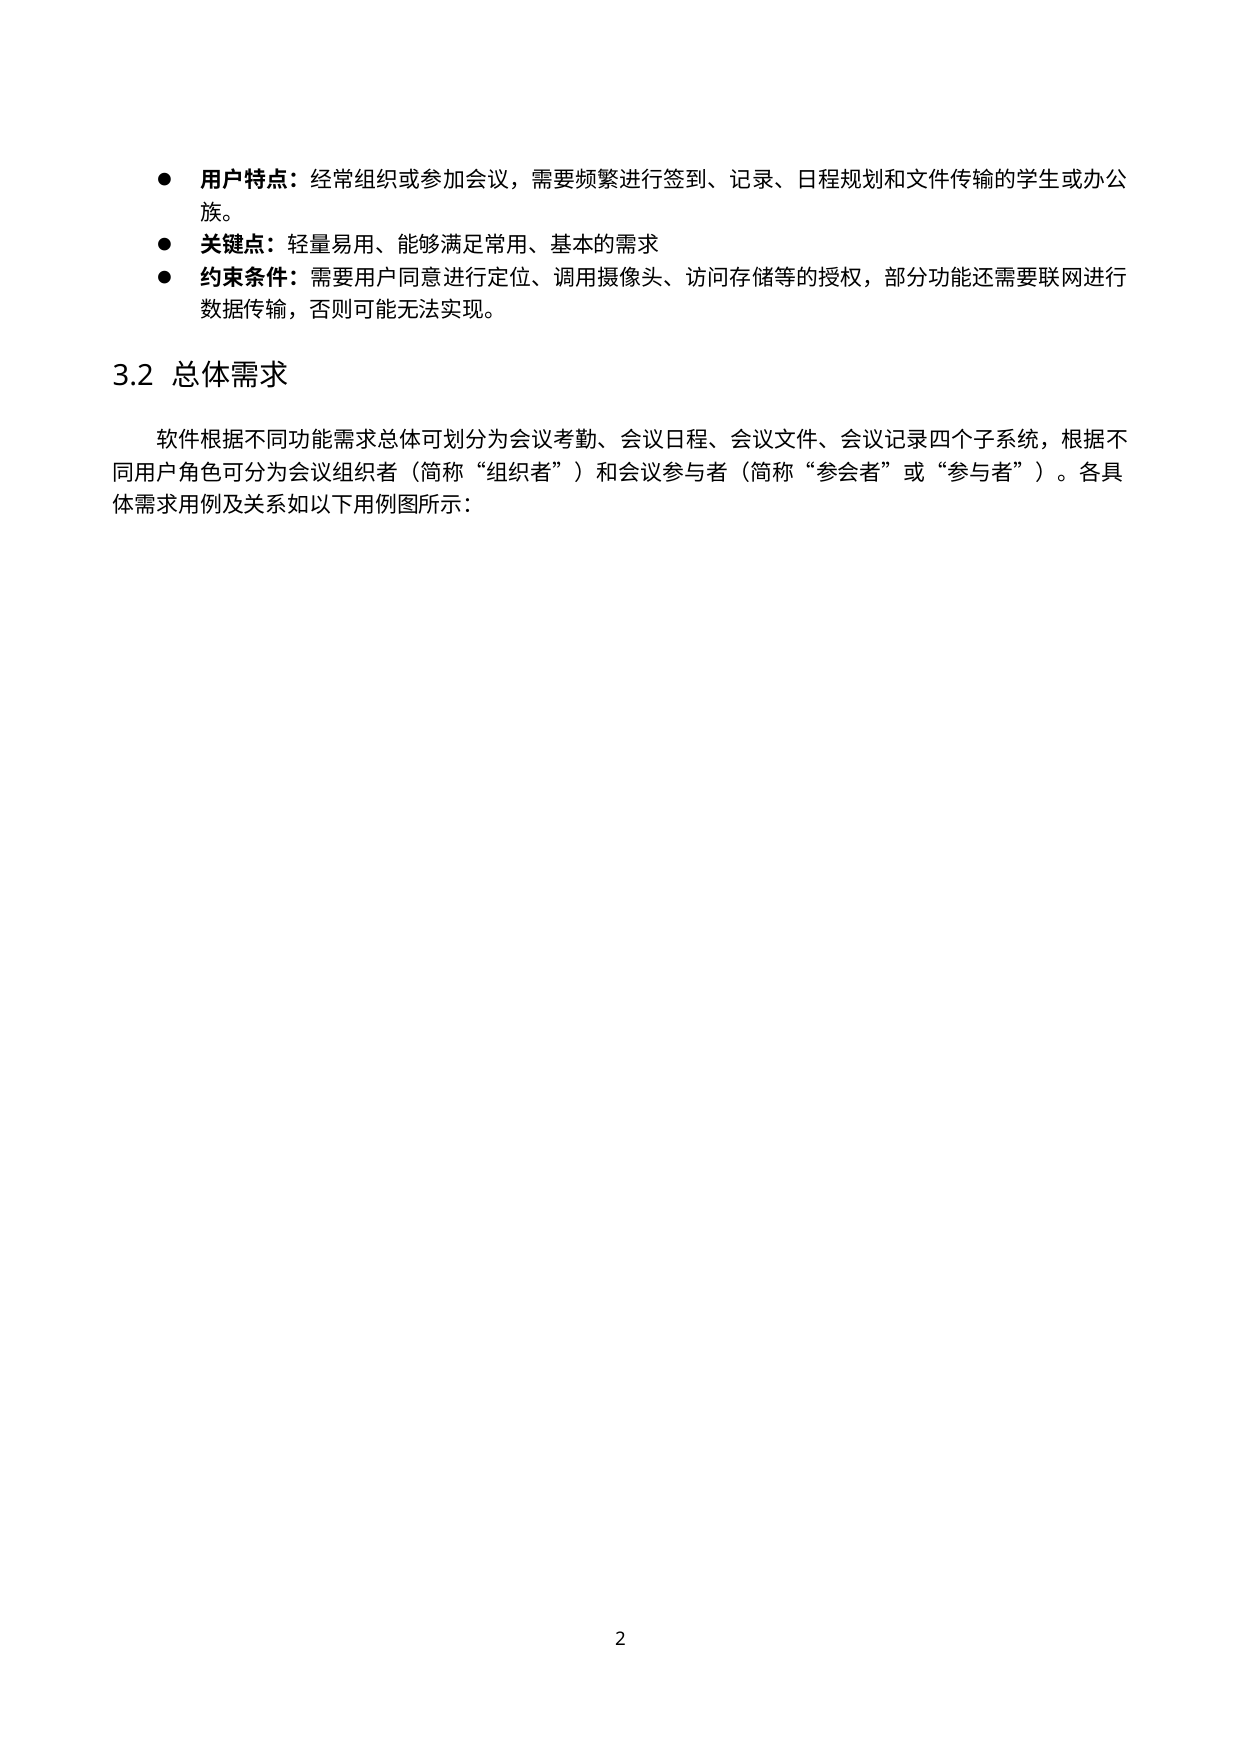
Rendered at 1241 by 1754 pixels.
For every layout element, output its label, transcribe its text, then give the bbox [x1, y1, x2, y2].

list 用户特点：经常组织或参加会议，需要频繁进行签到、记录、日程规划和文件传输的学生或办公族。 [156, 162, 1128, 227]
list 总体需求 [112, 341, 1128, 406]
text 软件根据不同功能需求总体可划分为会议考勤、会议日程、会议文件、会议记录四个子系统，根据不同用户角色可分为会议组织者（简称“组织者”）和会议参与者（简称“参会者”或“参与者”）。各具体需求用例及关系如以下用例图所示： [112, 422, 1128, 519]
list 关键点：轻量易用、能够满足常用、基本的需求 [156, 227, 1128, 259]
list 约束条件：需要用户同意进行定位、调用摄像头、访问存储等的授权，部分功能还需要联网进行数据传输，否则可能无法实现。 [156, 259, 1128, 324]
